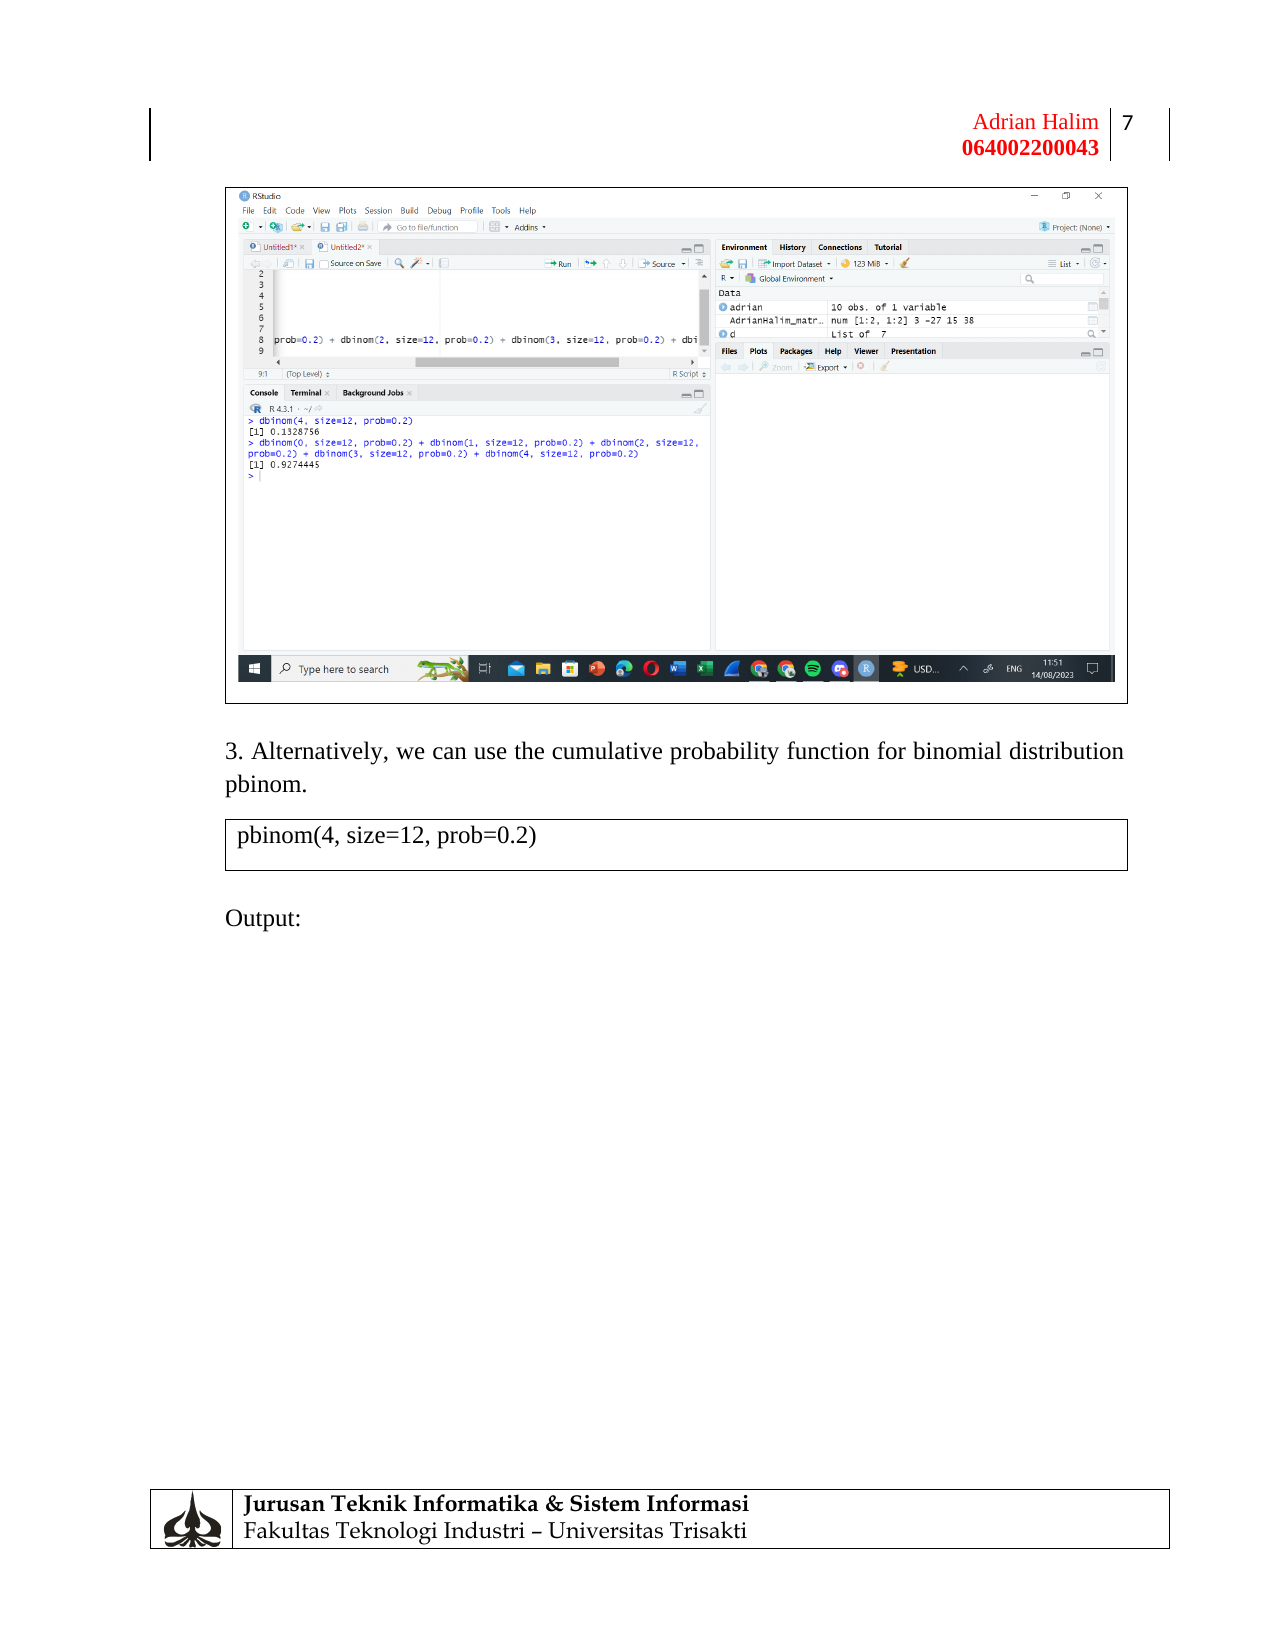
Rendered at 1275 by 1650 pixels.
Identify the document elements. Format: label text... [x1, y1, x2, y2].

table_header pbinom(4, size=12, prob=0.2) [226, 820, 1127, 869]
picture [238, 188, 1115, 682]
text 3. Alternatively, we can use the cumulative probability function for binomial distribution pbinom. [225, 736, 1125, 798]
text Output: [225, 903, 1125, 932]
table_header [226, 188, 1127, 702]
picture [163, 1489, 222, 1548]
